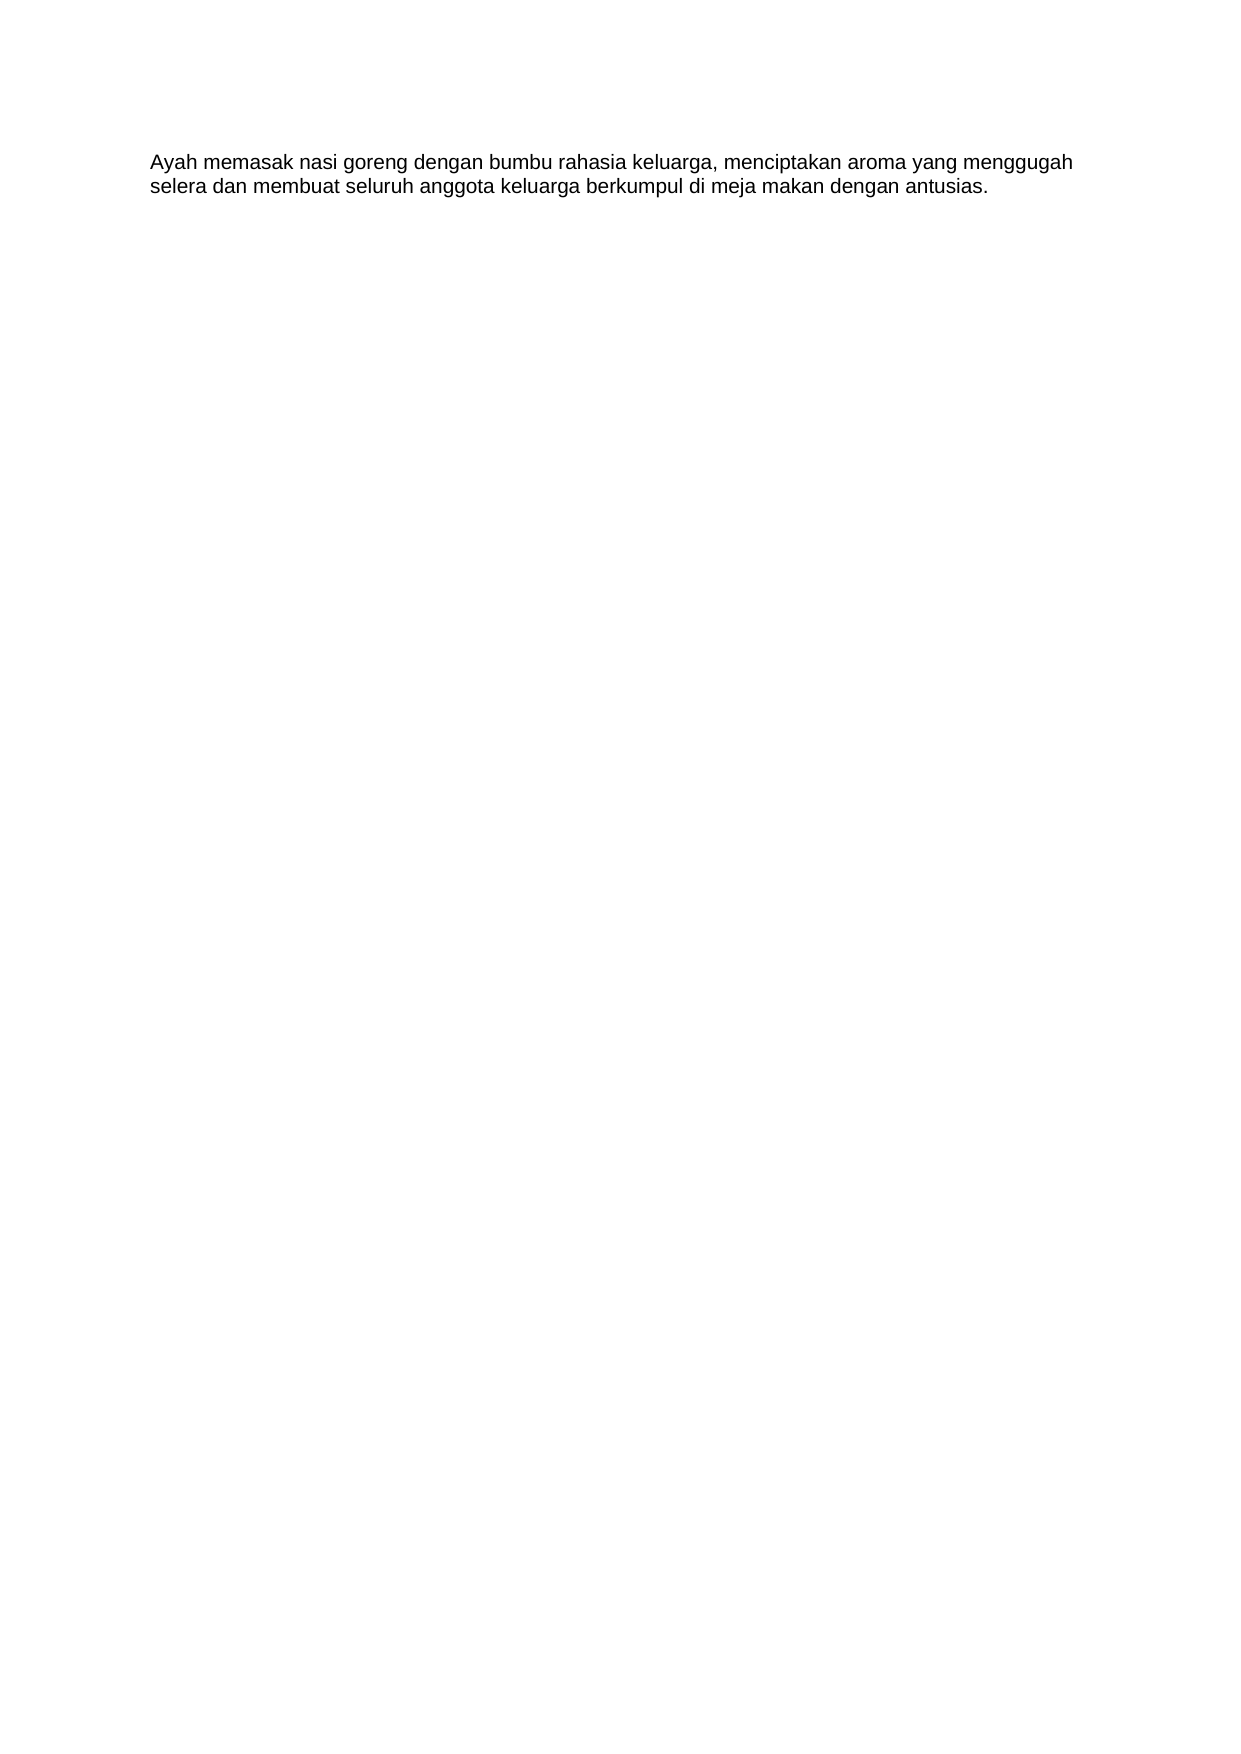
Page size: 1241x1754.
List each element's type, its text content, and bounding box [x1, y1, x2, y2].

text Ayah memasak nasi goreng dengan bumbu rahasia keluarga, menciptakan aroma yang menggugah selera dan membuat seluruh anggota keluarga berkumpul di meja makan dengan antusias. [150, 150, 1090, 198]
